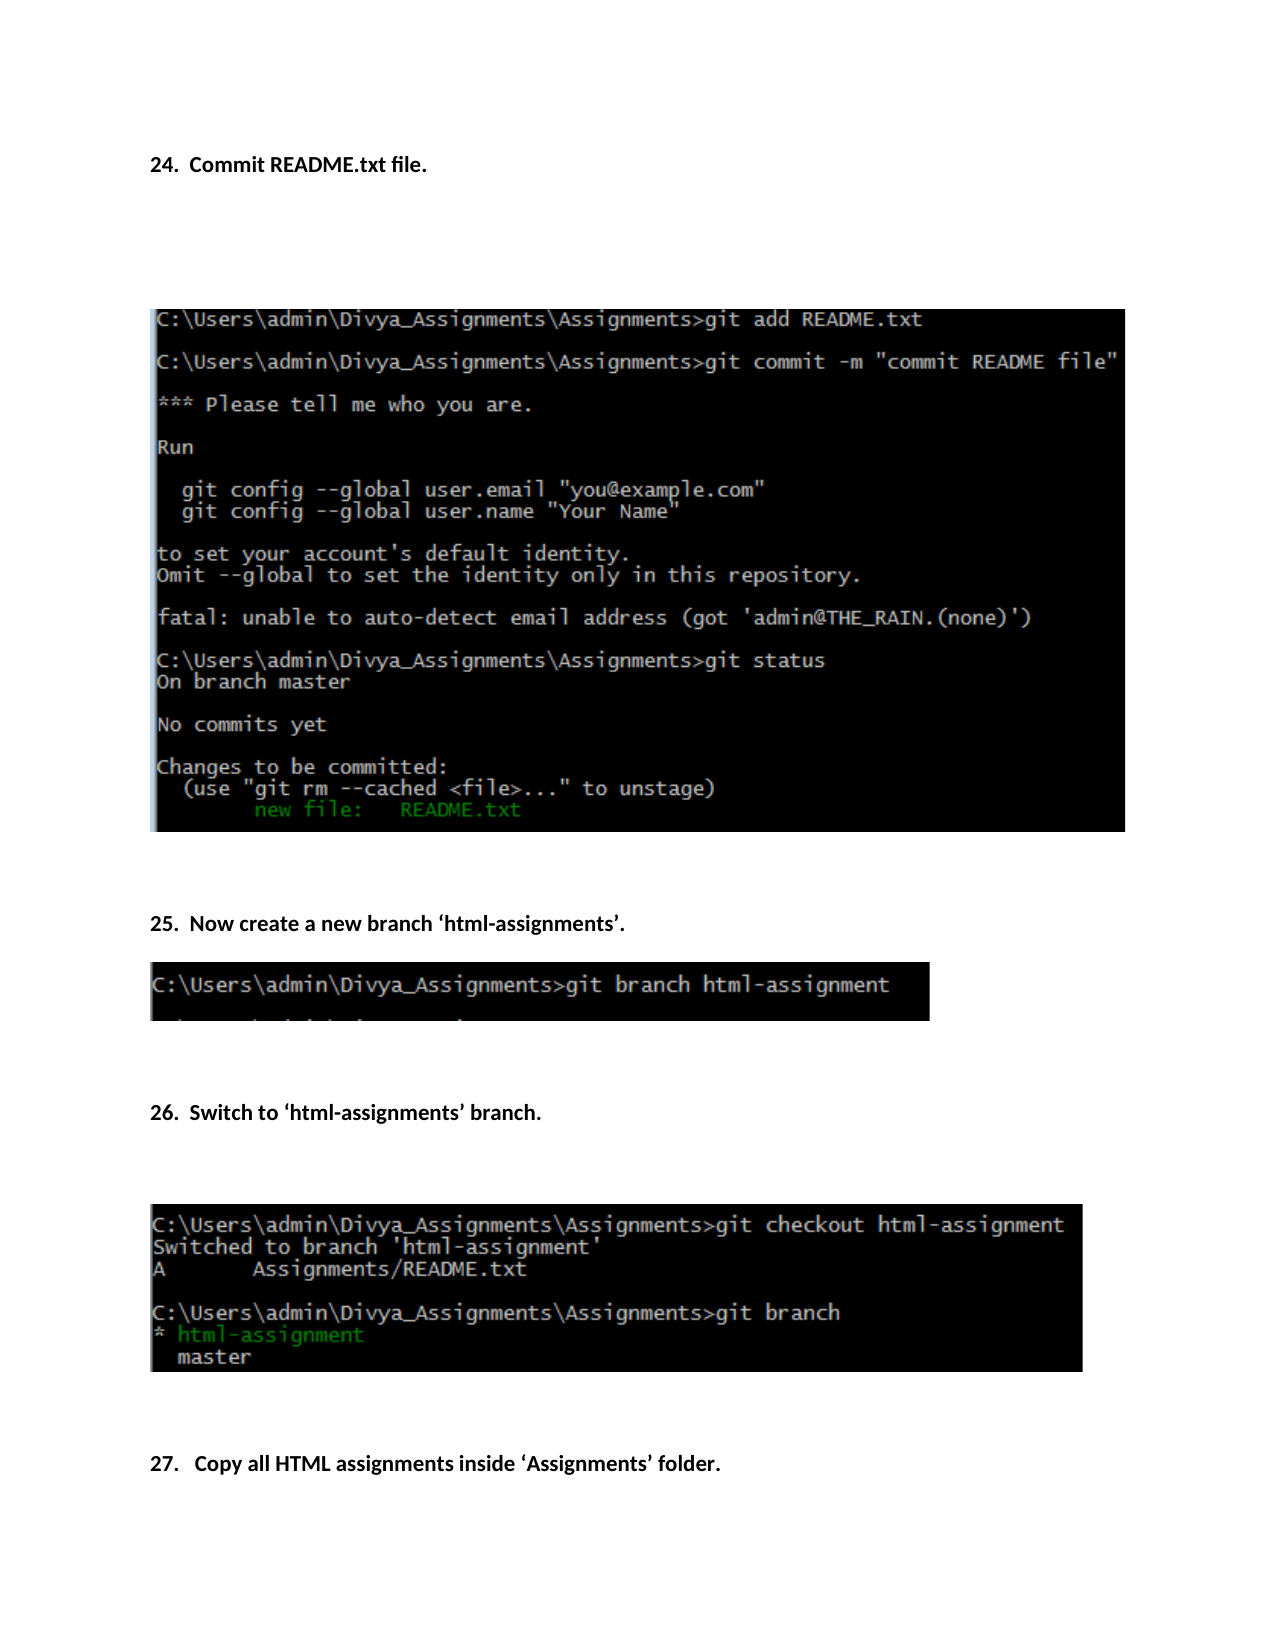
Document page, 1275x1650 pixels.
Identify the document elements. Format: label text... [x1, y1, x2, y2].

picture [150, 309, 1125, 832]
picture [150, 962, 930, 1021]
picture [150, 1204, 1083, 1372]
text 24. Commit README.txt file. [150, 150, 1125, 178]
text 27. Copy all HTML assignments inside ‘Assignments’ folder. [150, 1449, 1125, 1478]
text 26. Switch to ‘html-assignments’ branch. [150, 1098, 1125, 1126]
text 25. Now create a new branch ‘html-assignments’. [150, 909, 1125, 937]
